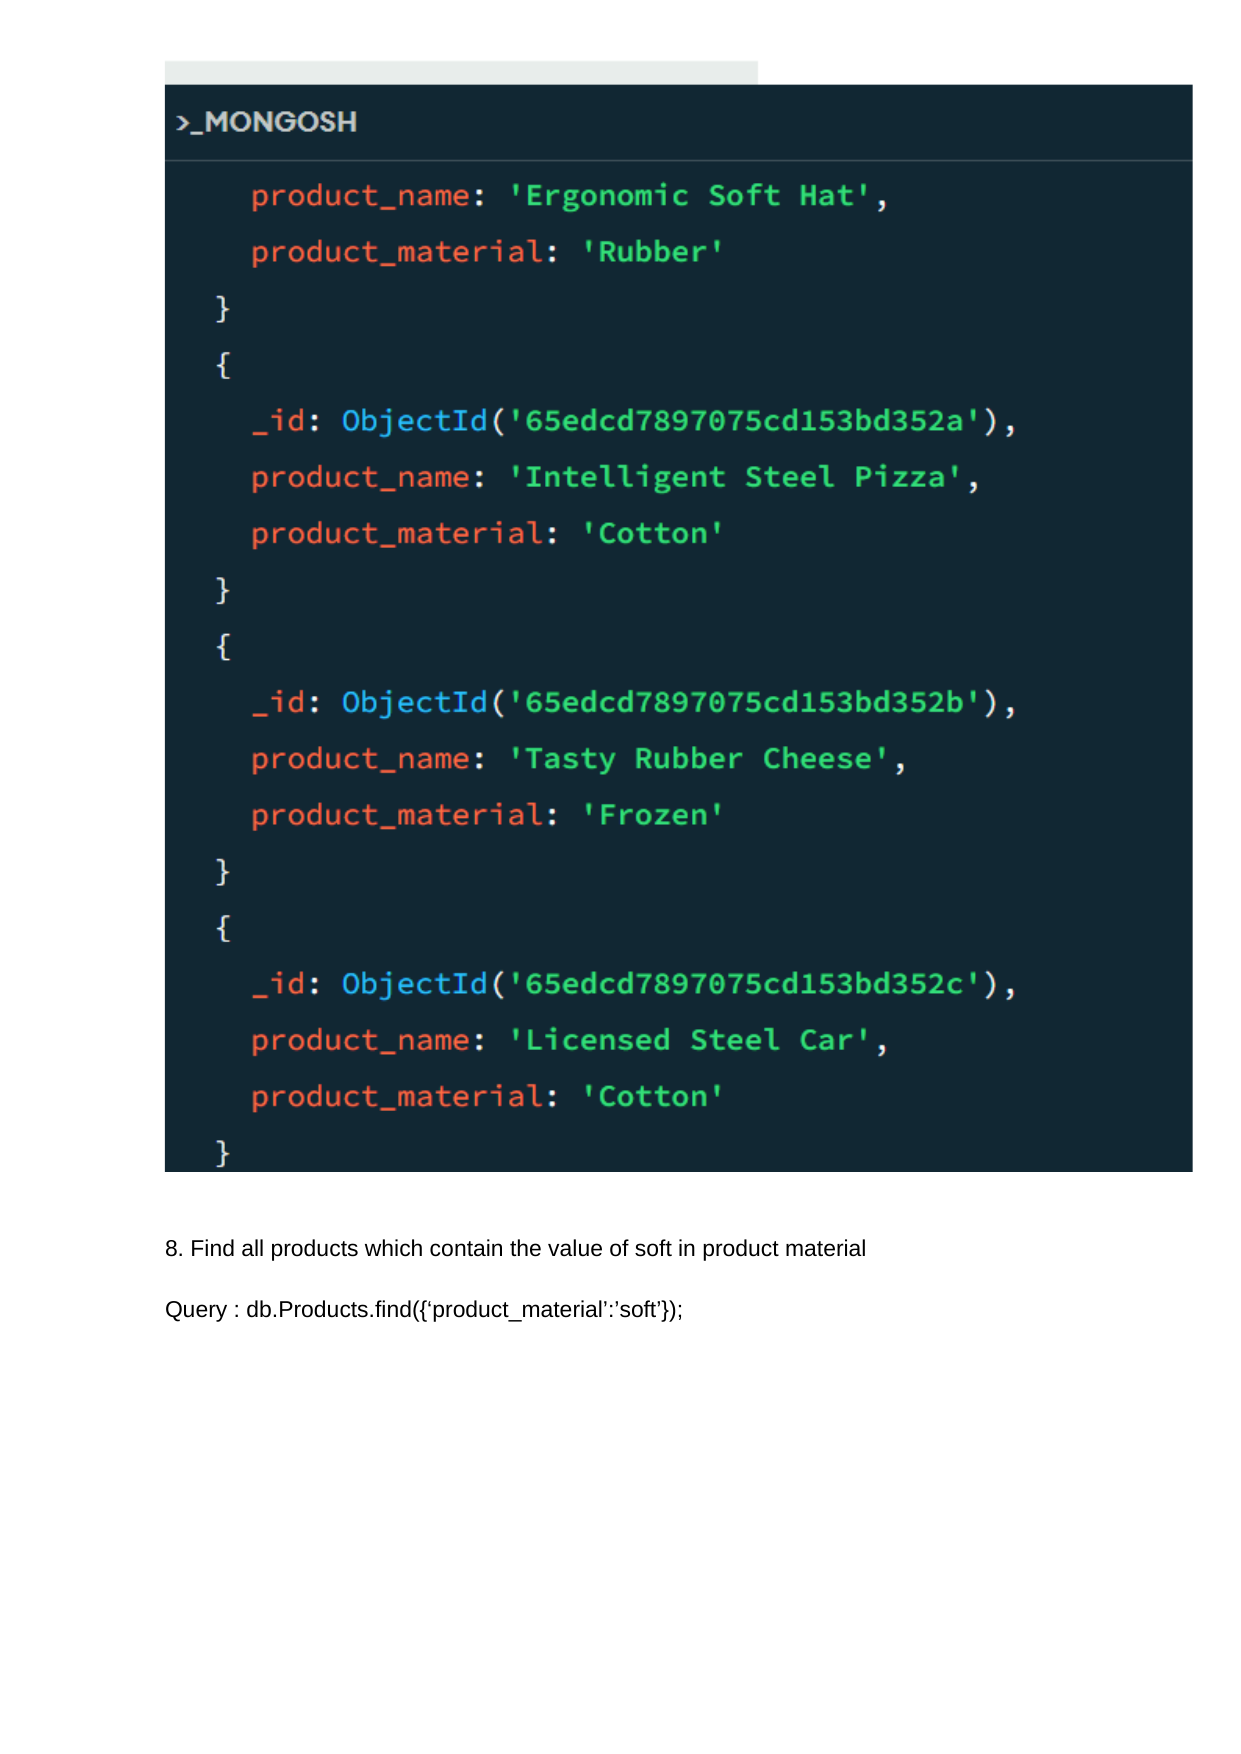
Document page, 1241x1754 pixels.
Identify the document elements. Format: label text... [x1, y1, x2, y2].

text 8. Find all products which contain the value of soft in product material [165, 1235, 1151, 1262]
text Query : db.Products.find({‘product_material’:’soft’}); [165, 1296, 1151, 1322]
picture [164, 60, 1193, 1172]
